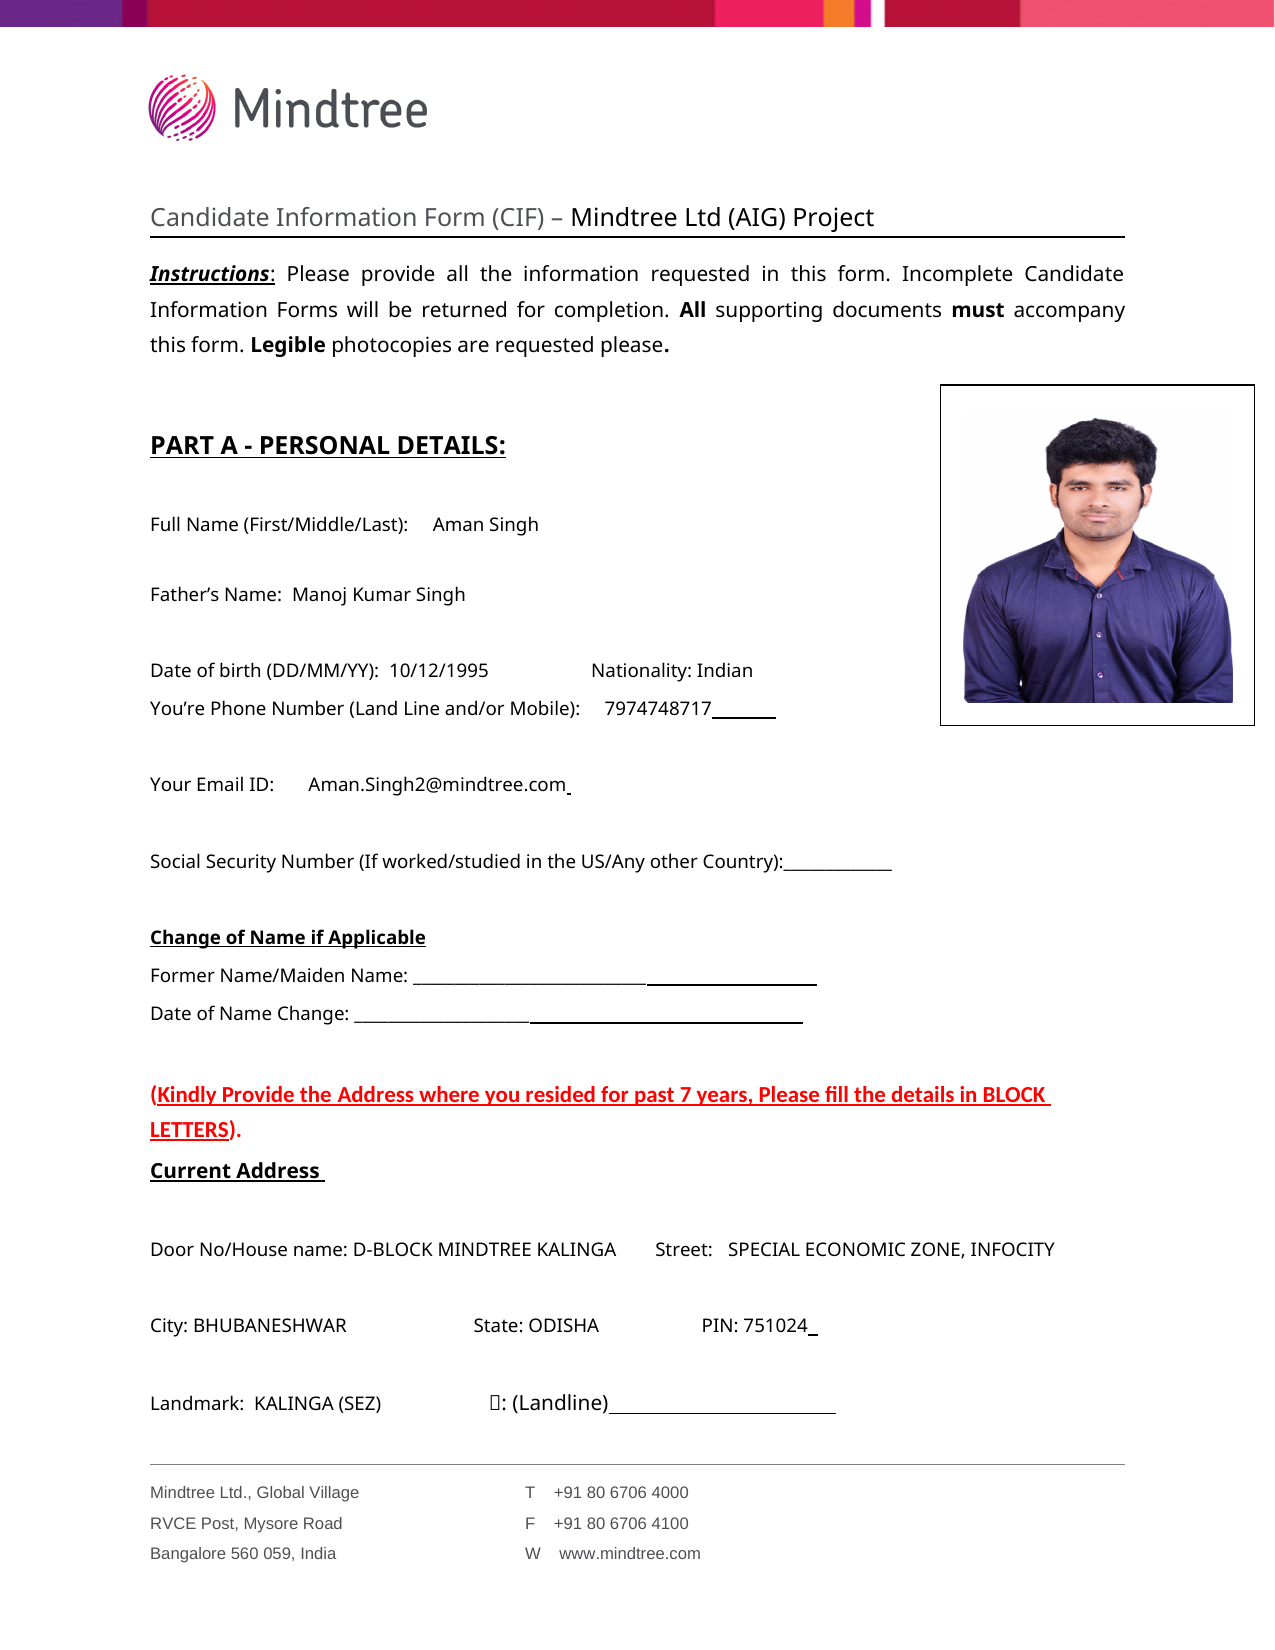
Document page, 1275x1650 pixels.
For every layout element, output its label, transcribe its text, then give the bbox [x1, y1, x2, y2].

text City: BHUBANESHWAR State: ODISHA PIN: 751024 [150, 1312, 1125, 1338]
picture [0, 0, 1275, 27]
text Social Security Number (If worked/studied in the US/Any other Country):_____________ [150, 848, 1125, 873]
picture [962, 413, 1233, 703]
text (Kindly Provide the Address where you resided for past 7 years, Please fill the details in BLOCK LETTERS). [150, 1080, 1125, 1143]
text Change of Name if Applicable [150, 924, 1125, 950]
text Current Address [150, 1156, 1125, 1184]
text Father’s Name: Manoj Kumar Singh [150, 549, 940, 607]
text Date of birth (DD/MM/YY): 10/12/1995 Nationality: Indian [150, 657, 940, 683]
text PART A - PERSONAL DETAILS: [150, 428, 940, 462]
text Former Name/Maiden Name: ____________________________ [150, 962, 1125, 988]
text Date of Name Change: _____________________ [150, 1001, 1125, 1026]
picture [147, 73, 428, 142]
text Your Email ID: Aman.Singh2@mindtree.com [150, 772, 1125, 797]
text You’re Phone Number (Land Line and/or Mobile): 7974748717 [150, 696, 940, 721]
subtitle Candidate Information Form (CIF) – Mindtree Ltd (AIG) Project [150, 200, 1125, 236]
text Instructions: Please provide all the information requested in this form. Incomplete Candidate Information Forms will be returned for completion. All supporting documents must accompany this form. Legible photocopies are requested please. [150, 259, 1125, 359]
text Door No/House name: D-BLOCK MINDTREE KALINGA Street: SPECIAL ECONOMIC ZONE, INFOCITY [150, 1236, 1125, 1262]
text Landmark: KALINGA (SEZ) : (Landline) [150, 1388, 1125, 1417]
text Full Name (First/Middle/Last): Aman Singh [150, 511, 940, 537]
